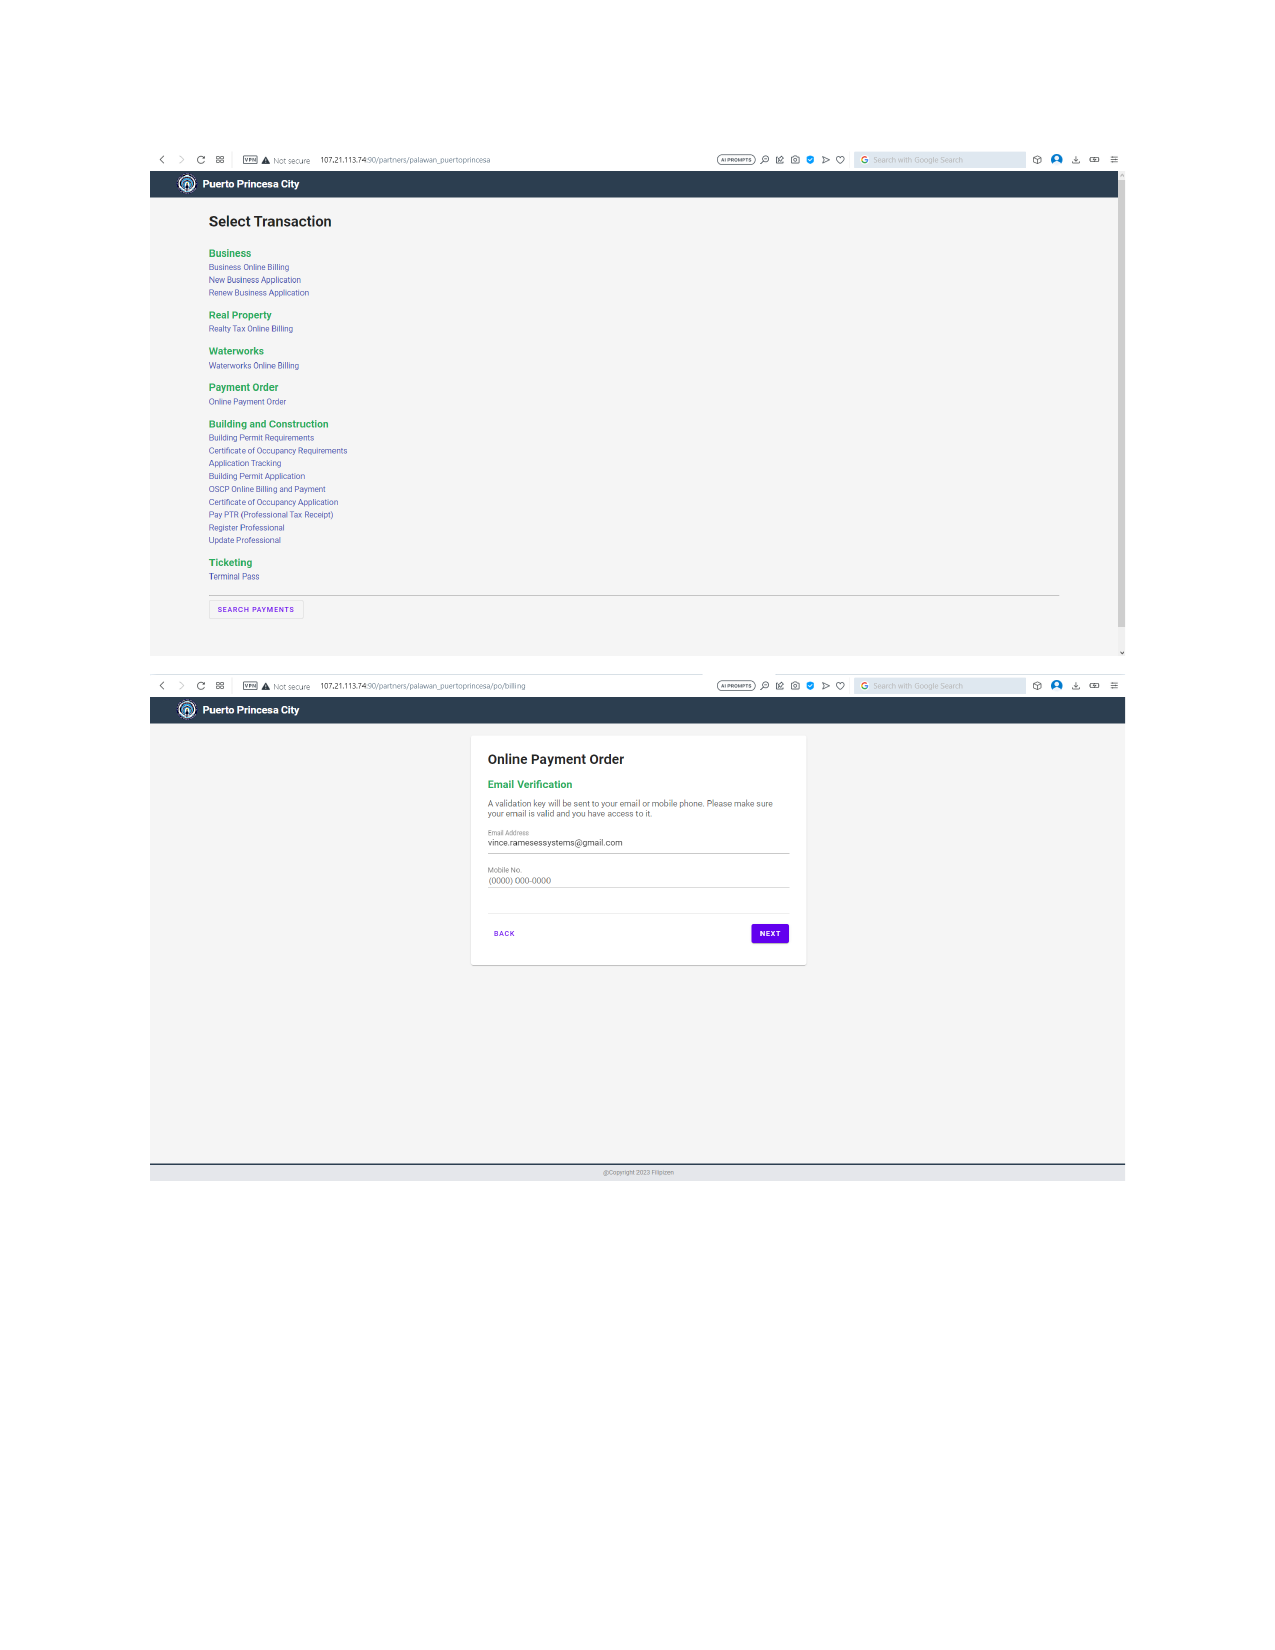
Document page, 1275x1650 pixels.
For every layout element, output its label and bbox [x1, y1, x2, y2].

picture [150, 674, 1125, 1181]
picture [150, 150, 1125, 656]
